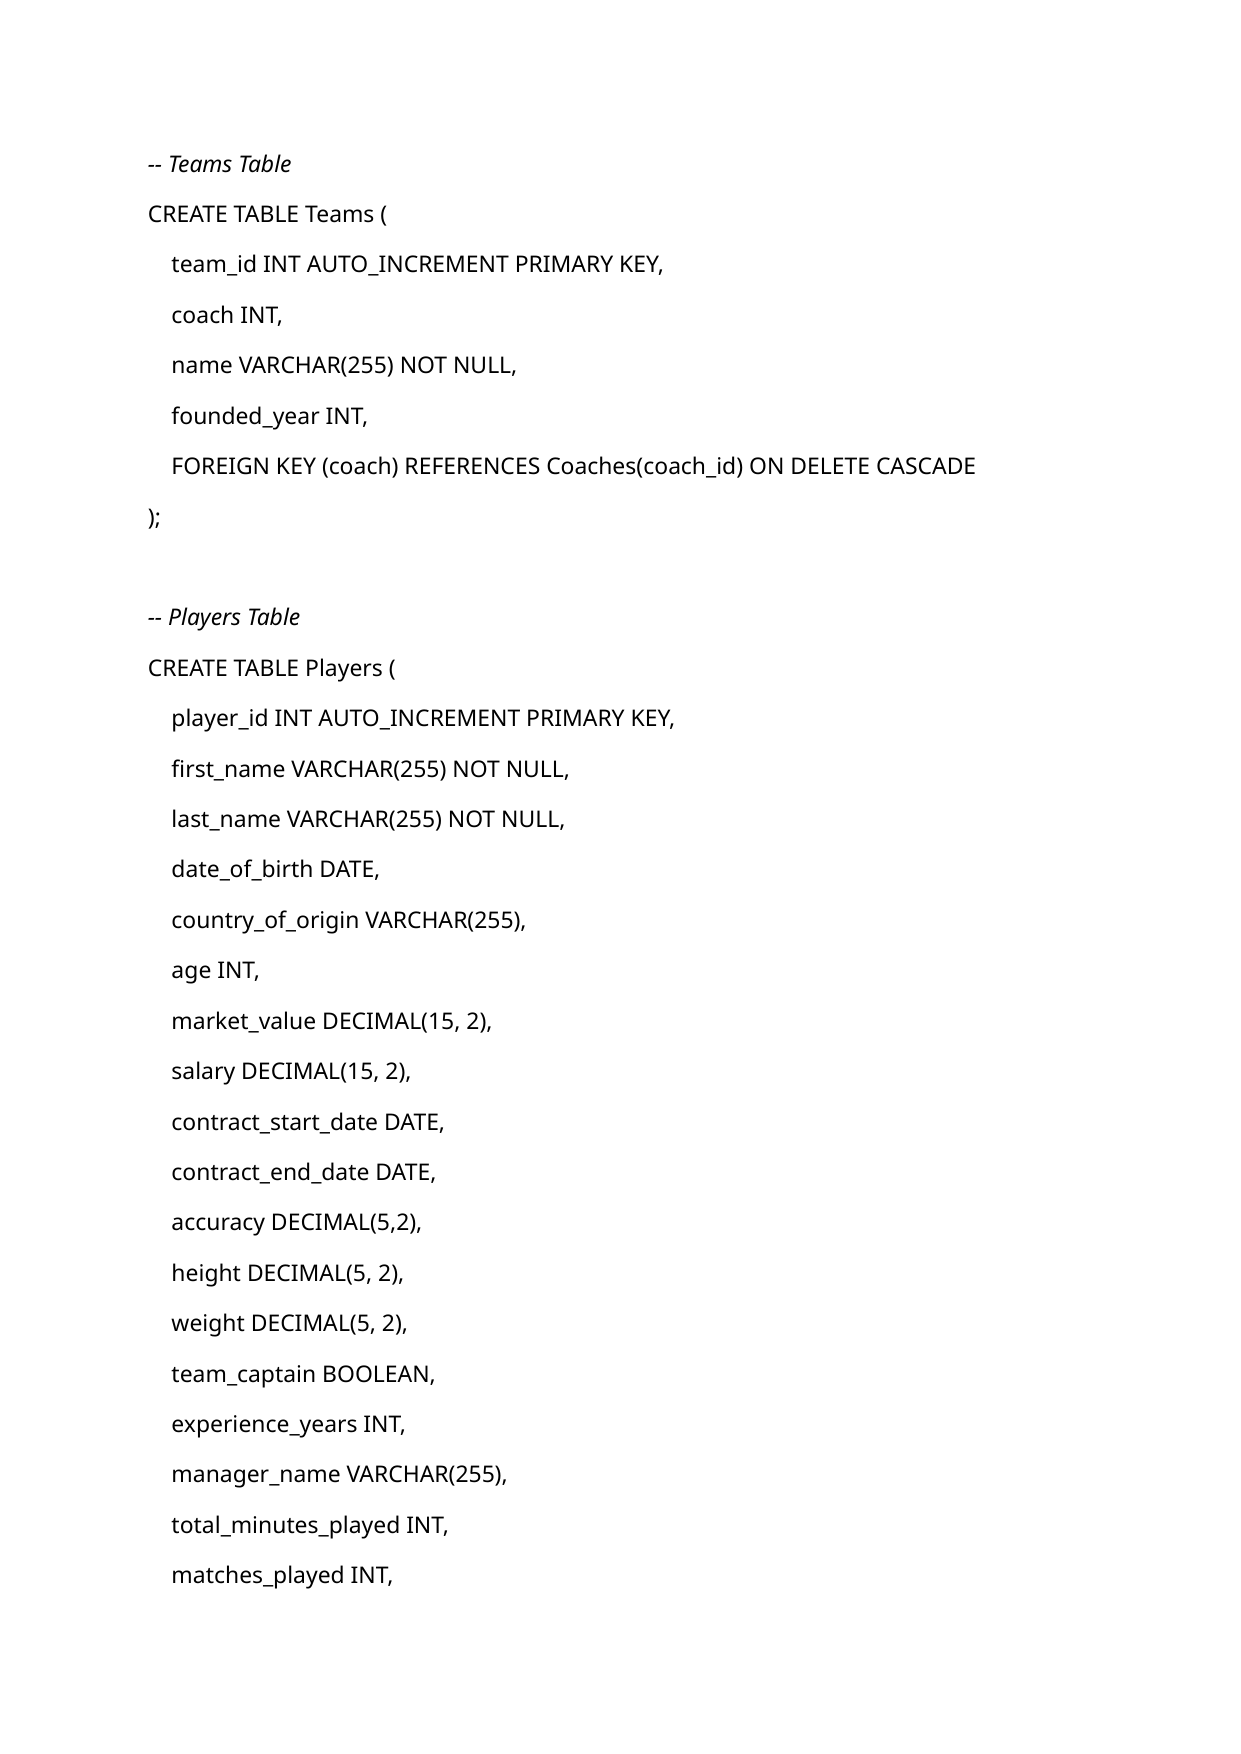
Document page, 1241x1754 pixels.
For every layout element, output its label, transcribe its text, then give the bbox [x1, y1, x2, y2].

text name VARCHAR(255) NOT NULL, [148, 349, 1093, 381]
text first_name VARCHAR(255) NOT NULL, [148, 753, 1093, 784]
text ); [148, 501, 1093, 532]
text total_minutes_played INT, [148, 1509, 1093, 1540]
text salary DECIMAL(15, 2), [148, 1055, 1093, 1086]
text market_value DECIMAL(15, 2), [148, 1005, 1093, 1036]
text weight DECIMAL(5, 2), [148, 1307, 1093, 1338]
text contract_end_date DATE, [148, 1156, 1093, 1187]
text accuracy DECIMAL(5,2), [148, 1206, 1093, 1238]
text country_of_origin VARCHAR(255), [148, 904, 1093, 935]
text experience_years INT, [148, 1408, 1093, 1439]
text CREATE TABLE Teams ( [148, 198, 1093, 229]
text team_captain BOOLEAN, [148, 1358, 1093, 1389]
text matches_played INT, [148, 1559, 1093, 1591]
text -- Teams Table [148, 148, 1093, 179]
text date_of_birth DATE, [148, 853, 1093, 885]
text player_id INT AUTO_INCREMENT PRIMARY KEY, [148, 702, 1093, 733]
text coach INT, [148, 299, 1093, 330]
text FOREIGN KEY (coach) REFERENCES Coaches(coach_id) ON DELETE CASCADE [148, 450, 1093, 481]
text height DECIMAL(5, 2), [148, 1257, 1093, 1288]
text team_id INT AUTO_INCREMENT PRIMARY KEY, [148, 248, 1093, 280]
text -- Players Table [148, 601, 1093, 633]
text last_name VARCHAR(255) NOT NULL, [148, 803, 1093, 834]
text manager_name VARCHAR(255), [148, 1458, 1093, 1490]
text contract_start_date DATE, [148, 1106, 1093, 1137]
text age INT, [148, 954, 1093, 986]
text founded_year INT, [148, 400, 1093, 431]
text CREATE TABLE Players ( [148, 652, 1093, 683]
